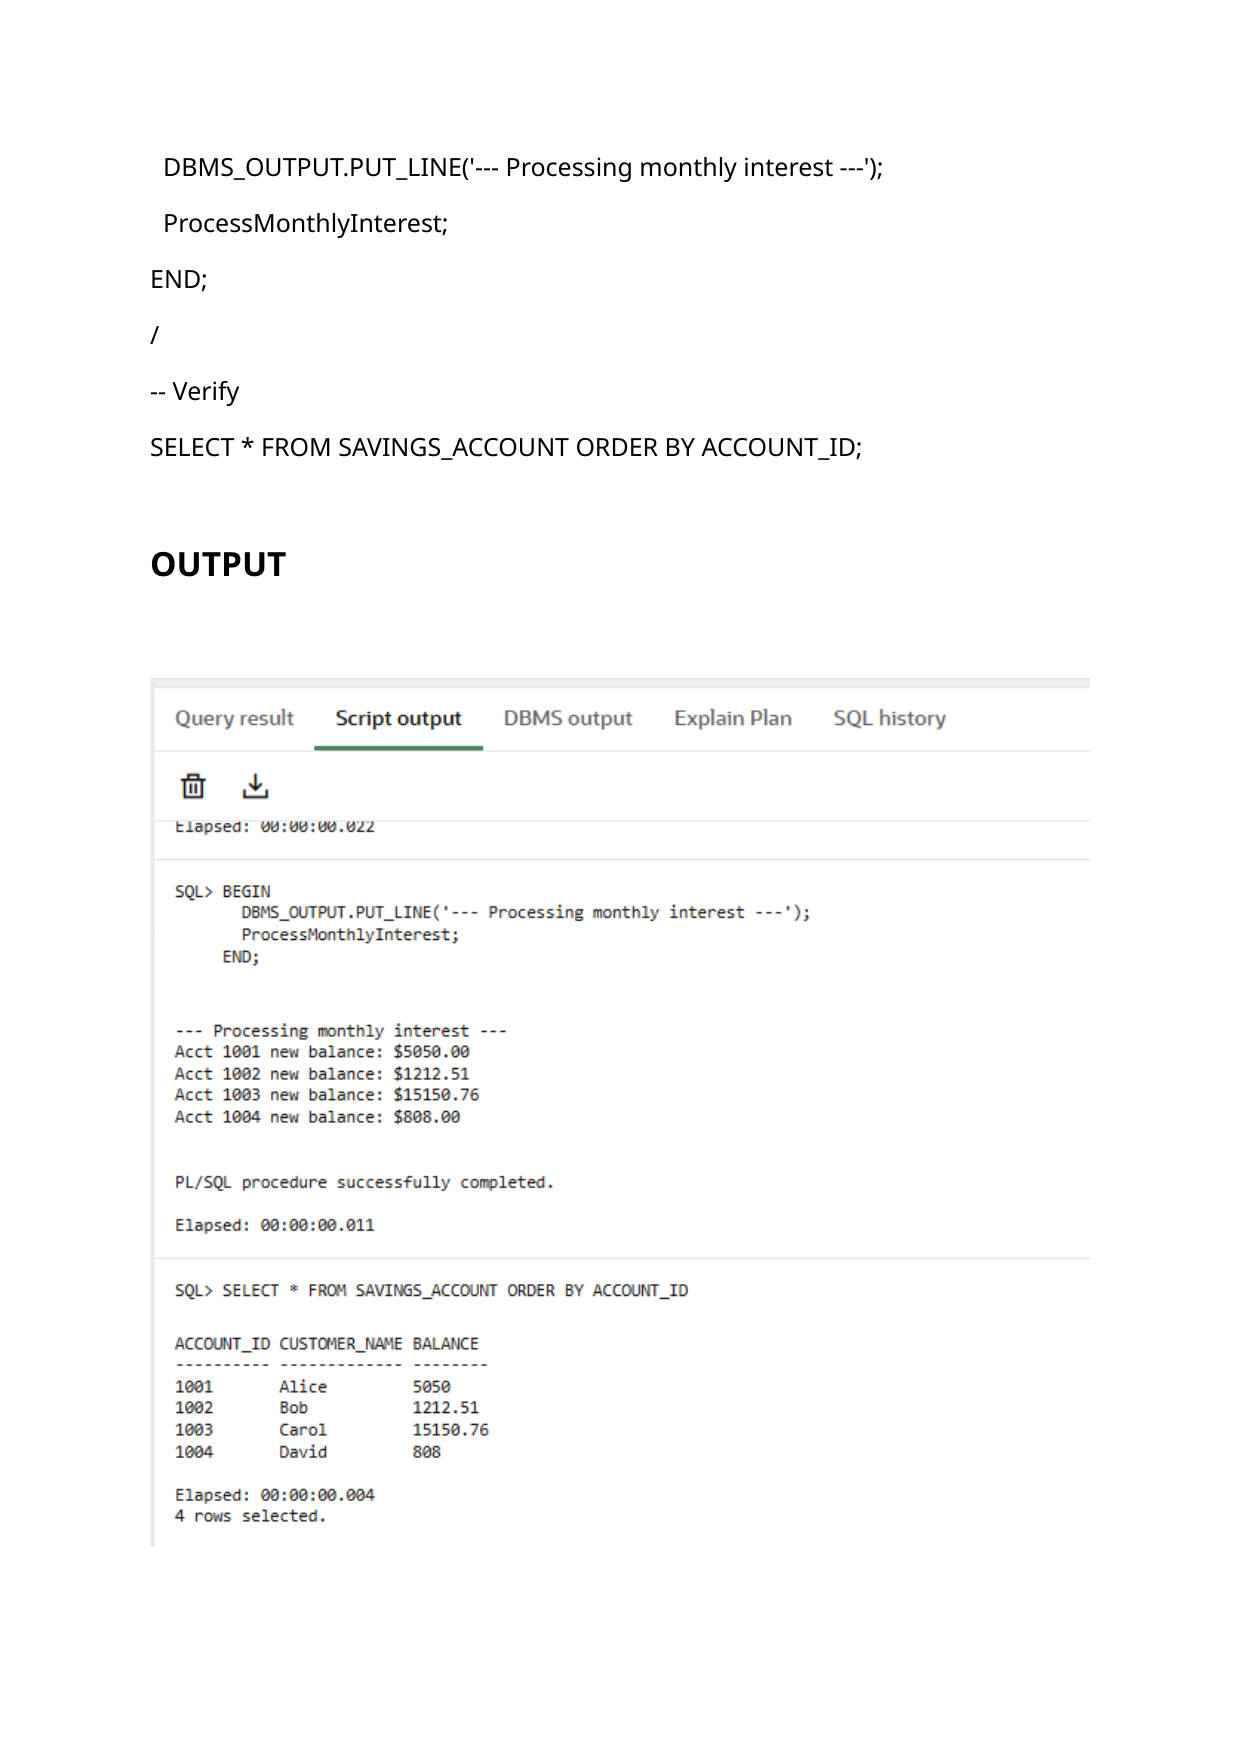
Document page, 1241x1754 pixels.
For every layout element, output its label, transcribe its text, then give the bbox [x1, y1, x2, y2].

text END; [150, 262, 1090, 296]
picture [150, 678, 1091, 1547]
text ProcessMonthlyInterest; [150, 206, 1090, 240]
text SELECT * FROM SAVINGS_ACCOUNT ORDER BY ACCOUNT_ID; [150, 429, 1090, 463]
text DBMS_OUTPUT.PUT_LINE('--- Processing monthly interest ---'); [150, 150, 1090, 184]
text / [150, 317, 1090, 352]
text -- Verify [150, 373, 1090, 407]
text OUTPUT [150, 541, 1090, 586]
